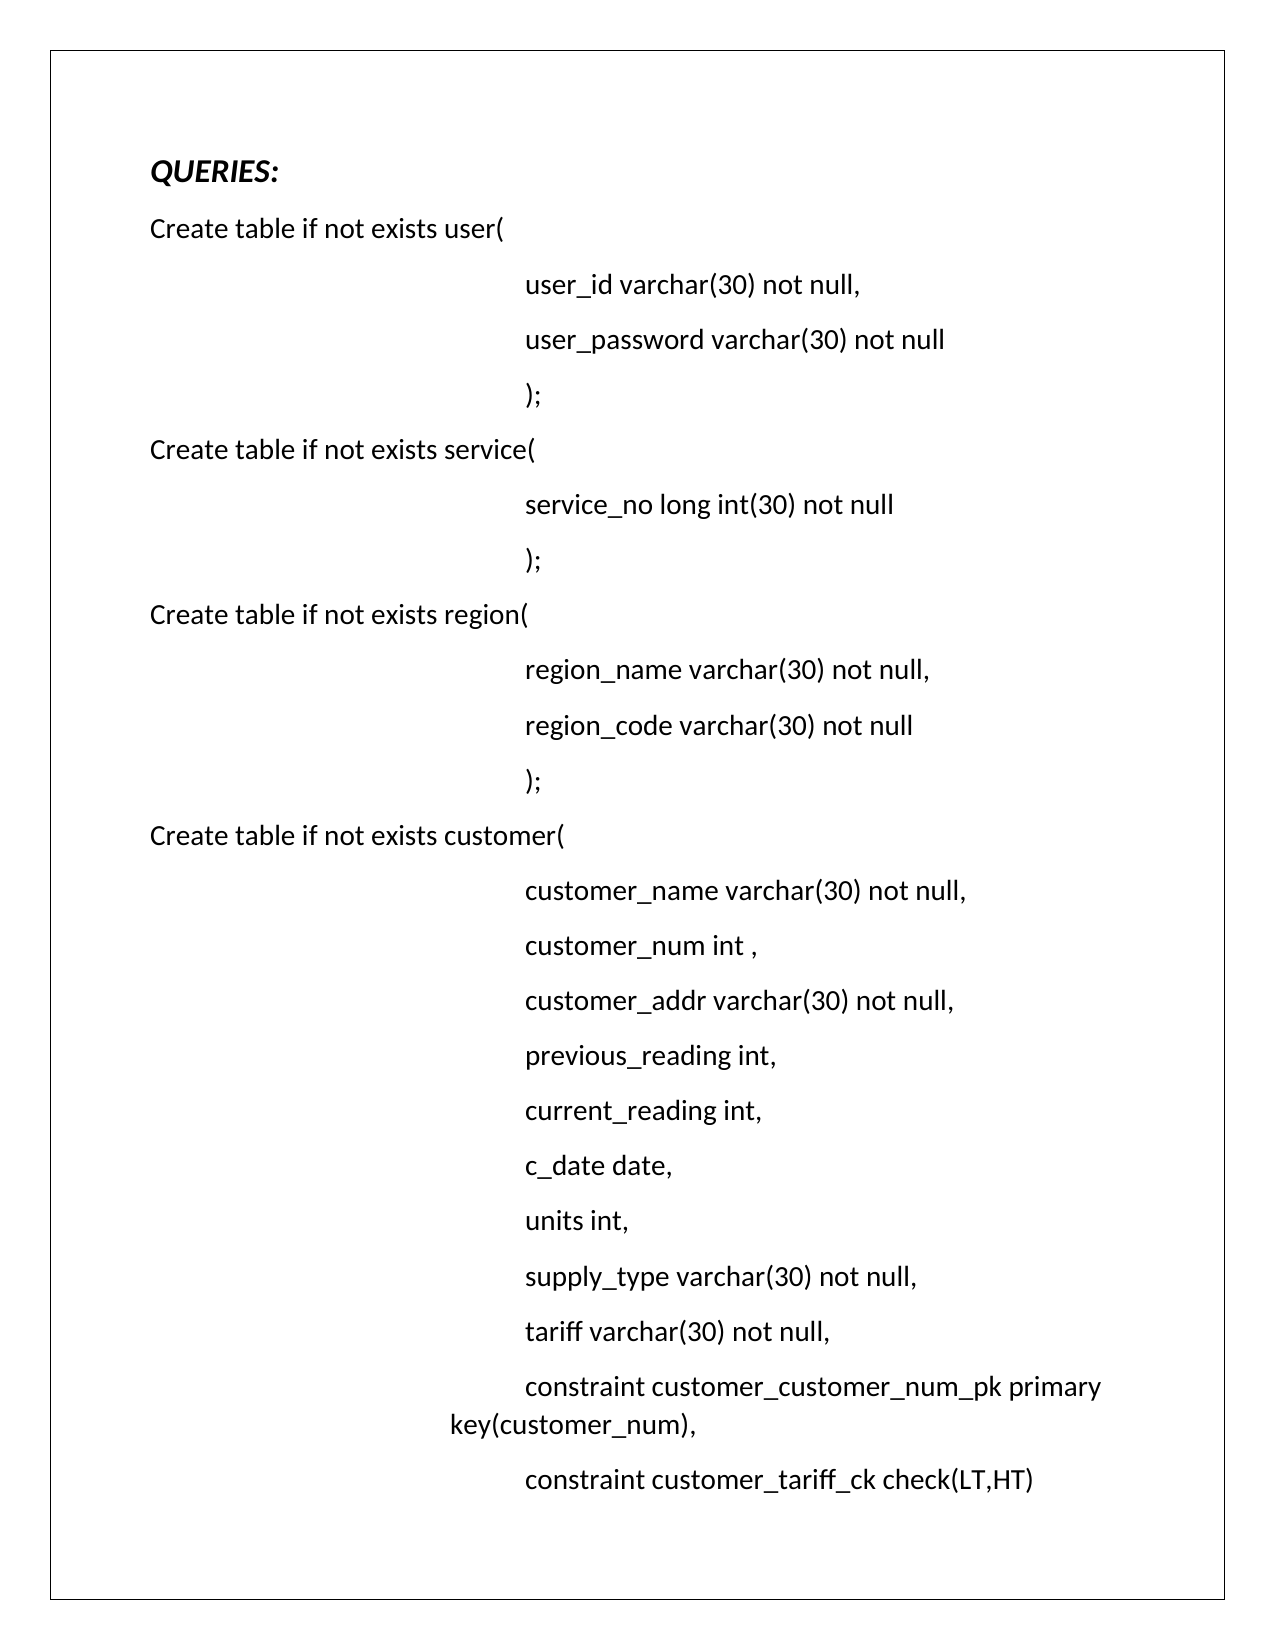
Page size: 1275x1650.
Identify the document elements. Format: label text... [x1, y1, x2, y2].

text units int, [450, 1202, 1125, 1238]
text tariff varchar(30) not null, [450, 1313, 1125, 1348]
text current_reading int, [450, 1092, 1125, 1128]
text user_id varchar(30) not null, [450, 266, 1125, 301]
text customer_num int , [450, 927, 1125, 963]
text service_no long int(30) not null [450, 486, 1125, 522]
text region_code varchar(30) not null [450, 707, 1125, 742]
text supply_type varchar(30) not null, [450, 1258, 1125, 1293]
text ); [450, 541, 1125, 577]
text ); [450, 762, 1125, 797]
text Create table if not exists user( [150, 211, 1125, 246]
text customer_addr varchar(30) not null, [450, 982, 1125, 1018]
text constraint customer_customer_num_pk primary key(customer_num), [450, 1368, 1125, 1442]
text region_name varchar(30) not null, [450, 651, 1125, 687]
text constraint customer_tariff_ck check(LT,HT) [450, 1461, 1125, 1497]
text Create table if not exists service( [150, 431, 1125, 467]
text customer_name varchar(30) not null, [450, 872, 1125, 907]
text previous_reading int, [450, 1037, 1125, 1073]
text ); [450, 376, 1125, 412]
text Create table if not exists region( [150, 596, 1125, 632]
text c_date date, [450, 1147, 1125, 1183]
text Create table if not exists customer( [150, 817, 1125, 852]
text user_password varchar(30) not null [450, 321, 1125, 356]
text QUERIES: [150, 150, 1125, 191]
